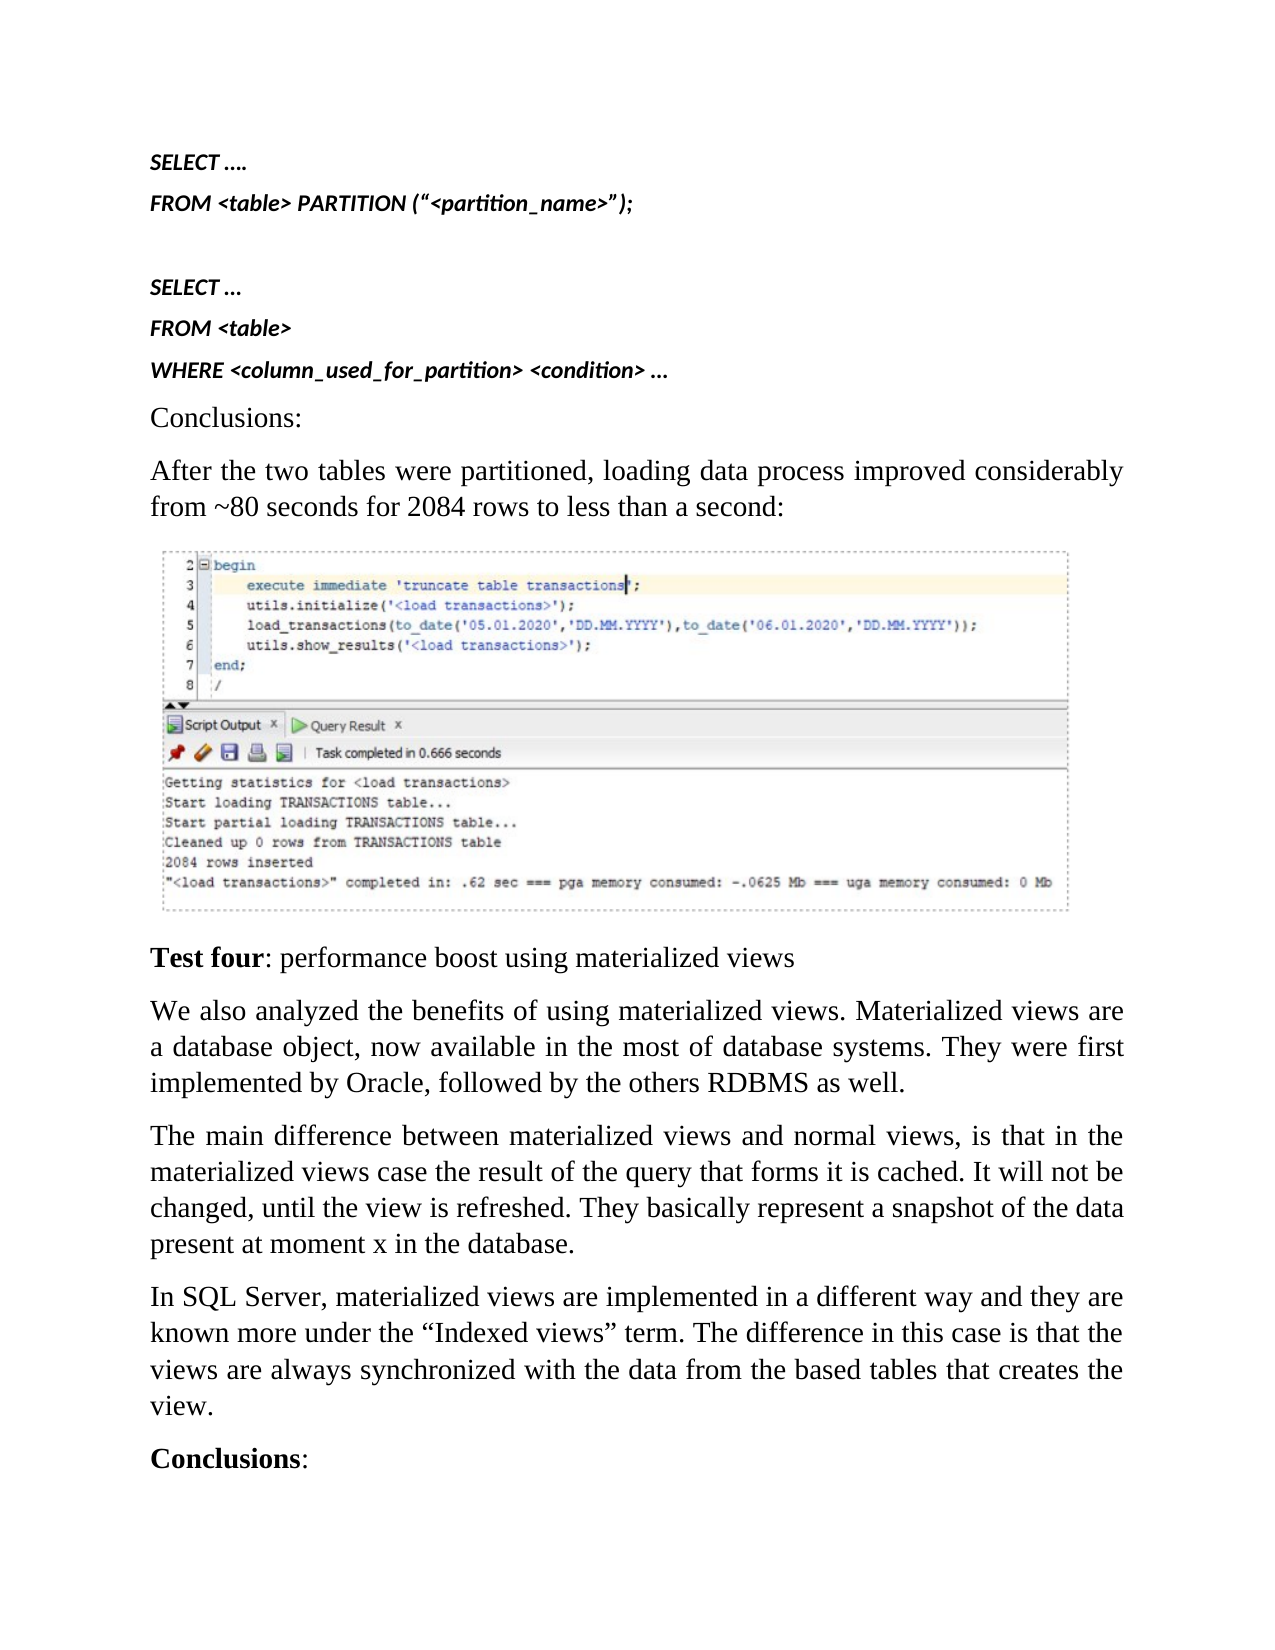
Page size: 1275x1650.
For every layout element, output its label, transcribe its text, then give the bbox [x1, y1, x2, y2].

text FROM <table> PARTITION (“<partition_name>”); [150, 192, 1125, 217]
text FROM <table> [150, 317, 1125, 342]
text WHERE <column_used_for_partition> <condition> … [150, 358, 1125, 383]
text The main difference between materialized views and normal views, is that in the materialized views case the result of the query that forms it is cached. It will not be changed, until the view is refreshed. They basically represent a snapshot of the data present at moment x in the database. [150, 1118, 1125, 1260]
text Conclusions: [150, 400, 1125, 433]
text We also analyzed the benefits of using materialized views. Materialized views are a database object, now available in the most of database systems. They were first implemented by Oracle, followed by the others RDBMS as well. [150, 993, 1125, 1099]
text SELECT …. [150, 150, 1125, 175]
text After the two tables were partitioned, loading data process improved considerably from ~80 seconds for 2084 rows to less than a second: [150, 453, 1125, 522]
text SELECT … [150, 275, 1125, 300]
text In SQL Server, materialized views are implemented in a different way and they are known more under the “Indexed views” term. The difference in this case is that the views are always synchronized with the data from the based tables that creates the view. [150, 1279, 1125, 1421]
text Conclusions: [150, 1441, 1125, 1474]
text Test four: performance boost using materialized views [150, 636, 1125, 974]
